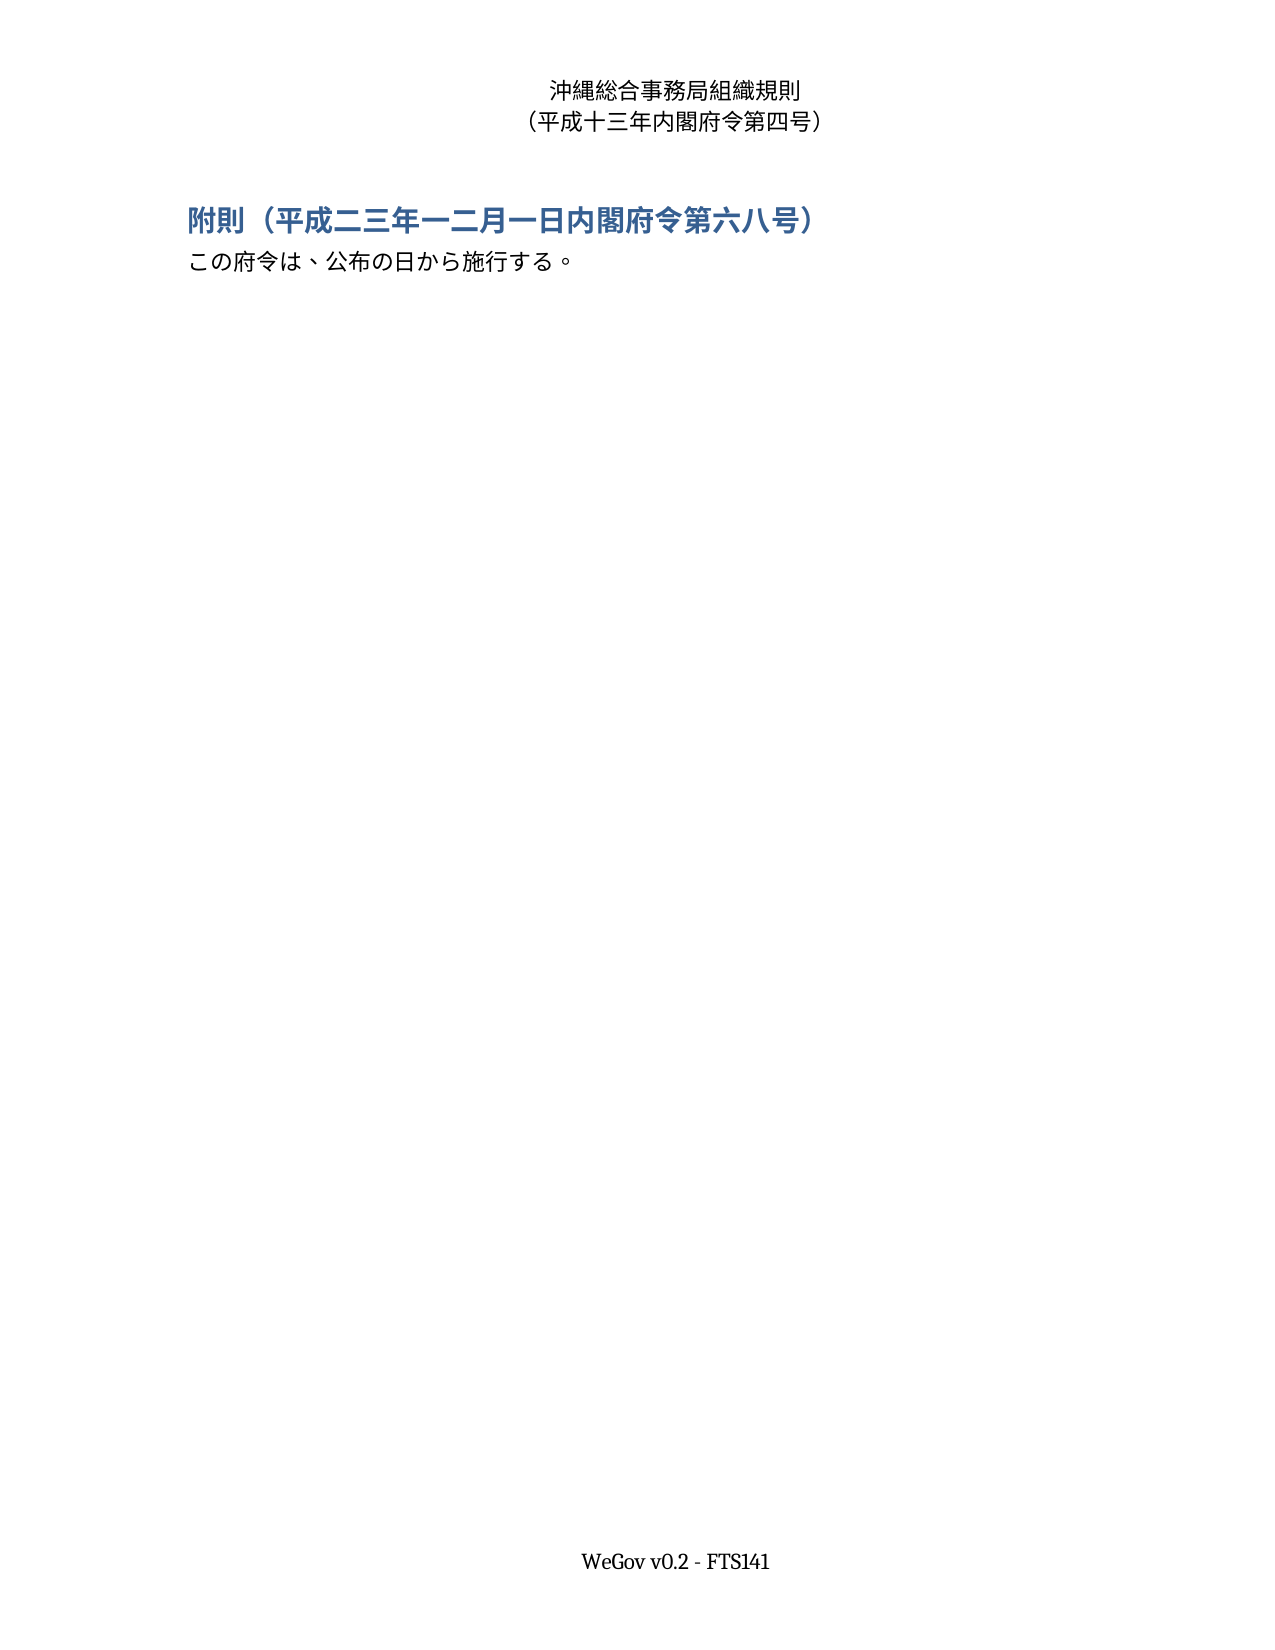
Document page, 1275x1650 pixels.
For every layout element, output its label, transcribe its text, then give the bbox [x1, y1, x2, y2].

subtitle 附則（平成二三年一二月一日内閣府令第六八号） [187, 200, 1087, 240]
text この府令は、公布の日から施行する。 [187, 246, 1087, 277]
